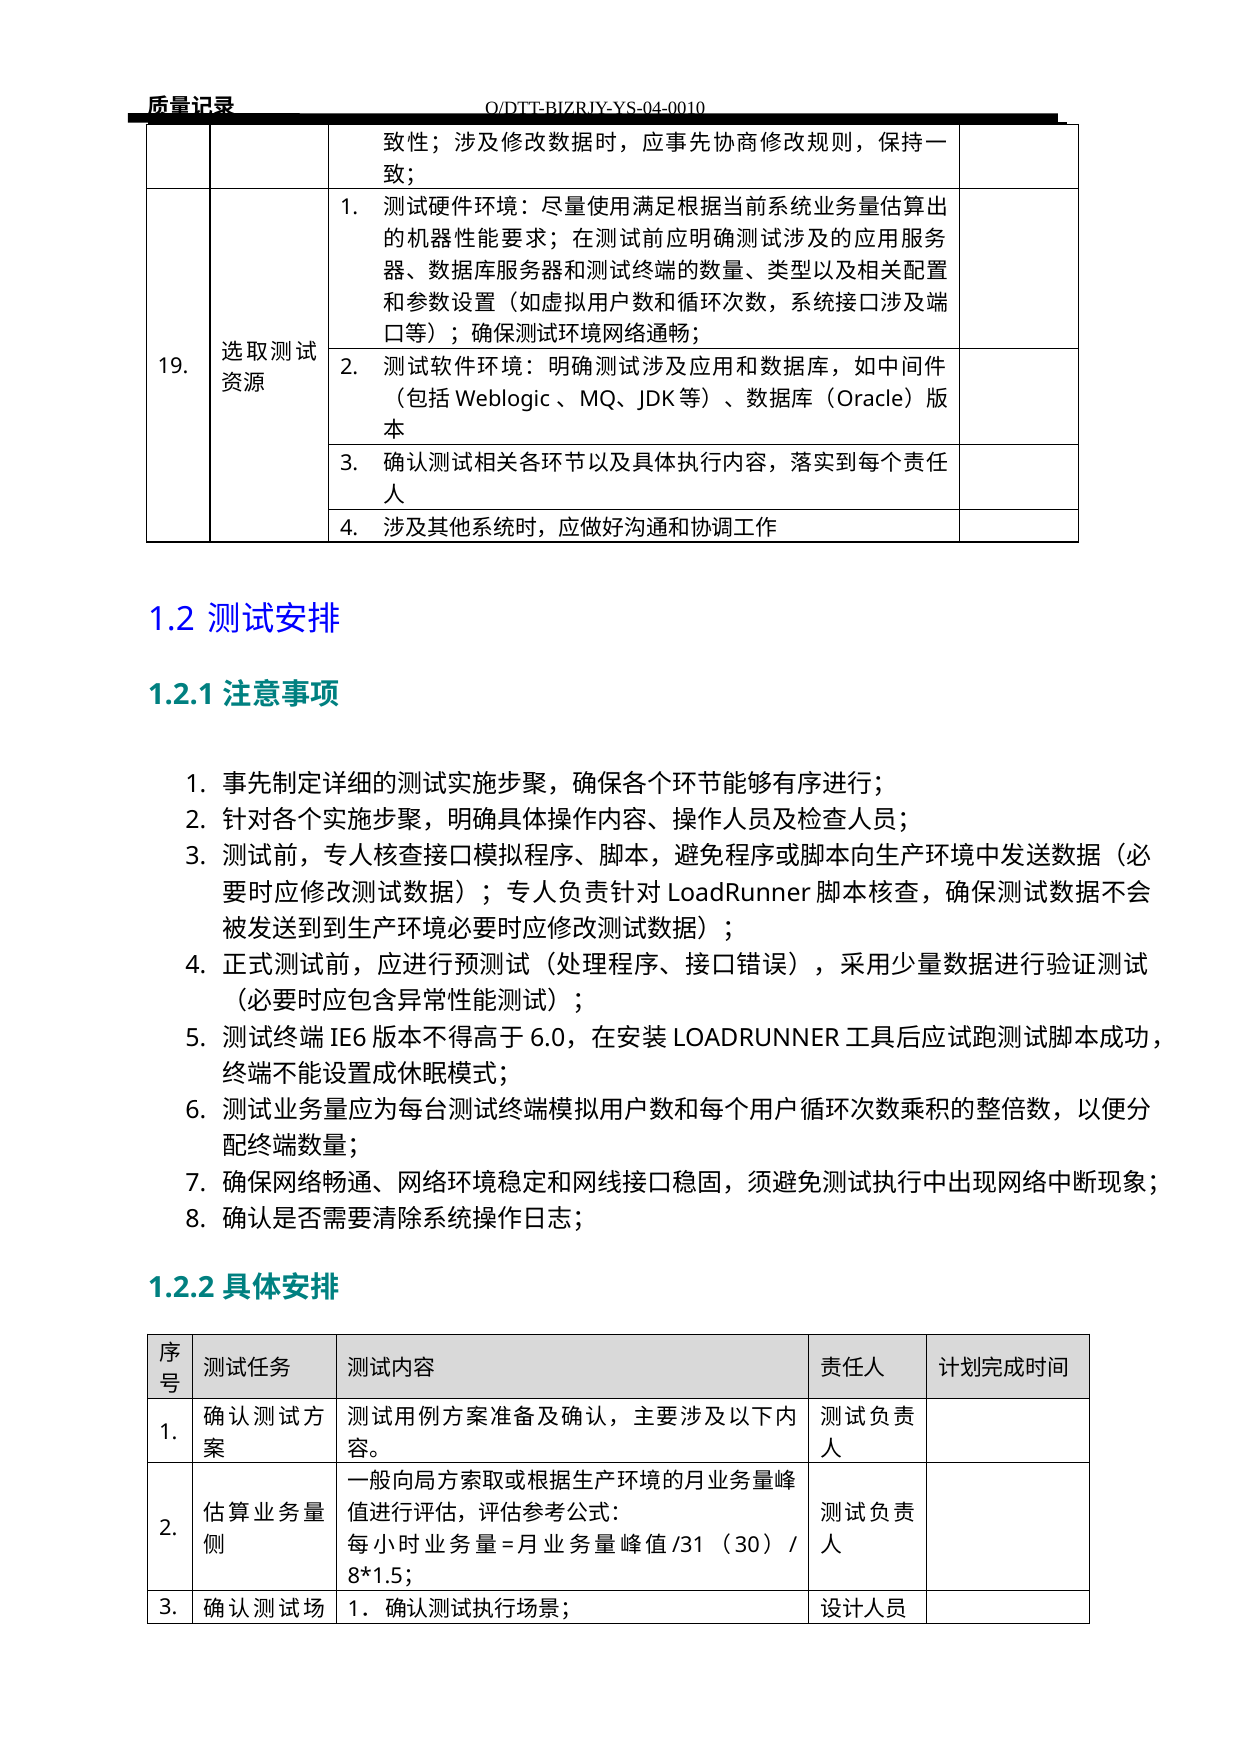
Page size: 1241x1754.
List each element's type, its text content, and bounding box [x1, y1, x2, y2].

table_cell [329, 125, 959, 188]
table_header 测试任务 [193, 1335, 336, 1398]
subtitle 测试安排 [148, 592, 1152, 640]
table_cell [960, 189, 1078, 348]
table_cell [960, 445, 1078, 508]
table_cell [147, 189, 209, 541]
list 确保网络畅通、网络环境稳定和网线接口稳固，须避免测试执行中出现网络中断现象； [185, 1162, 1152, 1198]
table_cell [960, 349, 1078, 444]
table_cell 涉及其他系统时，应做好沟通和协调工作 [329, 510, 959, 541]
list 测试终端IE6版本不得高于6.0，在安装LOADRUNNER工具后应试跑测试脚本成功，终端不能设置成休眠模式； [185, 1017, 1152, 1089]
table_cell 测试用例方案准备及确认，主要涉及以下内容。 [337, 1399, 808, 1462]
table_cell 一般向局方索取或根据生产环境的月业务量峰值进行评估，评估参考公式： 每小时业务量=月业务量峰值/31（30）/8*1.5； [337, 1463, 808, 1590]
table_cell 测试负责人 [809, 1399, 926, 1462]
table_cell 确认测试场景 [193, 1591, 336, 1623]
table_header 计划完成时间 [927, 1335, 1089, 1398]
table_header 测试内容 [337, 1335, 808, 1398]
table_cell [148, 1463, 192, 1590]
list 测试业务量应为每台测试终端模拟用户数和每个用户循环次数乘积的整倍数，以便分配终端数量； [185, 1089, 1152, 1162]
list 测试前，专人核查接口模拟程序、脚本，避免程序或脚本向生产环境中发送数据（必要时应修改测试数据）；专人负责针对LoadRunner脚本核查，确保测试数据不会被发送到到生产环境必要时应修改测试数据）； [185, 836, 1152, 944]
table_cell [927, 1591, 1089, 1623]
list 针对各个实施步聚，明确具体操作内容、操作人员及检查人员； [185, 799, 1152, 836]
table_header 序号 [148, 1335, 192, 1398]
table_cell [927, 1463, 1089, 1590]
table_header 责任人 [809, 1335, 926, 1398]
table_cell 估算业务量侧 [193, 1463, 336, 1590]
subtitle 注意事项 [148, 671, 1152, 713]
table_cell 确认测试方案 [193, 1399, 336, 1462]
list 确认是否需要清除系统操作日志； [185, 1198, 1152, 1234]
table_cell 确认测试相关各环节以及具体执行内容，落实到每个责任人 [329, 445, 959, 508]
table_cell 选取测试资源 [211, 189, 328, 541]
table_cell 测试软件环境：明确测试涉及应用和数据库，如中间件（包括Weblogic 、MQ、JDK等）、数据库（Oracle）版本 [329, 349, 959, 444]
table_cell [148, 1399, 192, 1462]
table_cell [960, 125, 1078, 188]
subtitle 具体安排 [148, 1264, 1152, 1306]
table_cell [337, 1591, 808, 1623]
table_cell [960, 510, 1078, 541]
table_cell [148, 1591, 192, 1623]
table_cell [927, 1399, 1089, 1462]
list 正式测试前，应进行预测试（处理程序、接口错误），采用少量数据进行验证测试（必要时应包含异常性能测试）； [185, 944, 1152, 1017]
table_cell 测试负责人 [809, 1463, 926, 1590]
table_cell 测试硬件环境：尽量使用满足根据当前系统业务量估算出的机器性能要求；在测试前应明确测试涉及的应用服务器、数据库服务器和测试终端的数量、类型以及相关配置和参数设置（如虚拟用户数和循环次数，系统接口涉及端口等）；确保测试环境网络通畅； [329, 189, 959, 348]
list 事先制定详细的测试实施步聚，确保各个环节能够有序进行； [185, 763, 1152, 799]
table_cell 设计人员 [809, 1591, 926, 1623]
